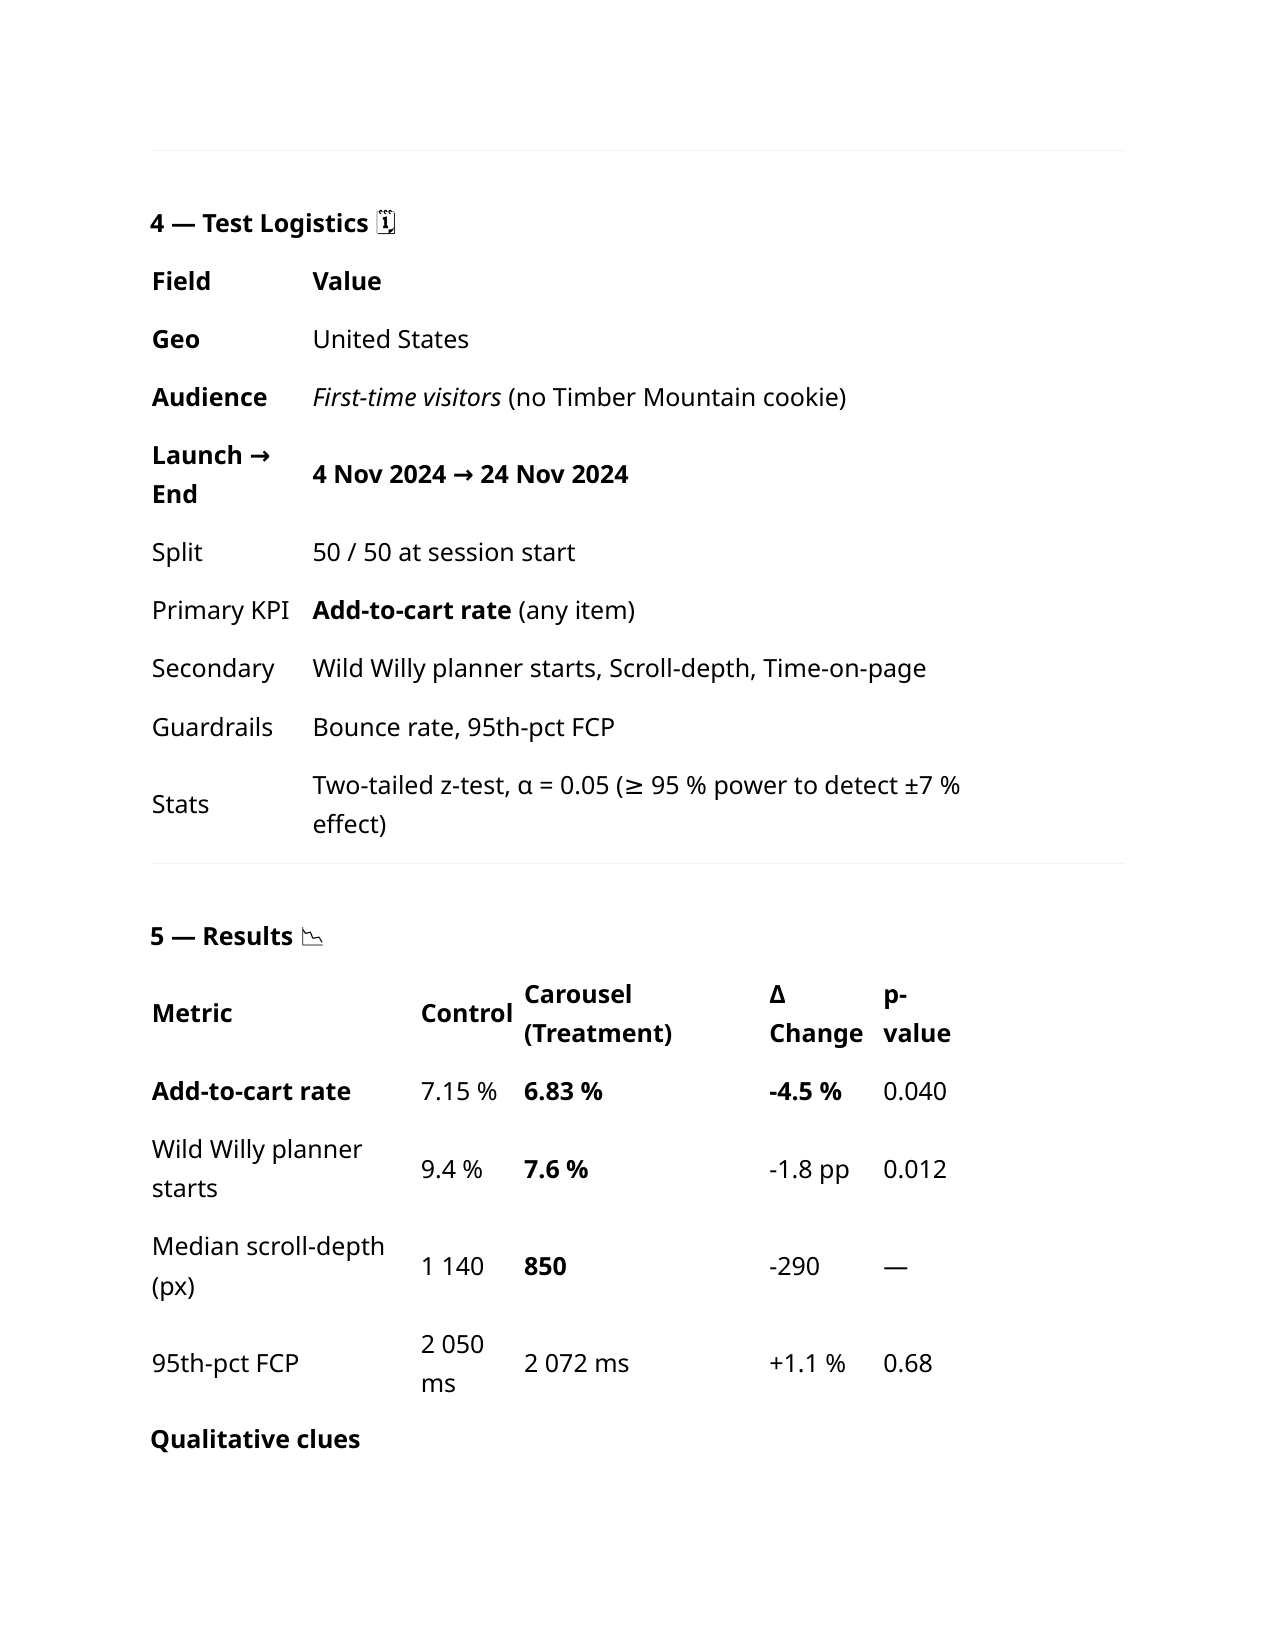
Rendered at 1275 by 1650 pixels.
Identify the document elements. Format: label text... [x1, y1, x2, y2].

table_cell United States [311, 320, 983, 378]
table_cell -1.8 pp [768, 1130, 882, 1227]
table_cell Geo [150, 320, 311, 378]
table_header Field [150, 262, 311, 320]
table_cell Median scroll-depth (px) [150, 1228, 419, 1325]
table_cell 50 / 50 at session start [311, 533, 983, 591]
table_cell Split [150, 533, 311, 591]
table_header p-value [882, 975, 975, 1072]
table_cell 1 140 [419, 1228, 522, 1325]
table_header Δ Change [768, 975, 882, 1072]
table_cell Wild Willy planner starts [150, 1130, 419, 1227]
table_cell 0.040 [882, 1072, 975, 1130]
table_cell 4 Nov 2024 → 24 Nov 2024 [311, 436, 983, 533]
table_cell Audience [150, 378, 311, 436]
table_cell 9.4 % [419, 1130, 522, 1227]
table_cell Primary KPI [150, 591, 311, 649]
table_cell Secondary [150, 650, 311, 708]
table_cell 850 [522, 1228, 768, 1325]
table_cell Bounce rate, 95th-pct FCP [311, 708, 983, 766]
table_cell Stats [150, 766, 311, 863]
table_cell -290 [768, 1228, 882, 1325]
table_header Control [419, 975, 522, 1072]
table_header Value [311, 262, 983, 320]
table_cell -4.5 % [768, 1072, 882, 1130]
table_cell — [882, 1228, 975, 1325]
table_cell Add-to-cart rate [150, 1072, 419, 1130]
text 5 — Results 📉 [150, 919, 1125, 953]
text Qualitative clues [150, 1422, 1125, 1456]
table_cell Two-tailed z-test, α = 0.05 (≥ 95 % power to detect ±7 % effect) [311, 766, 983, 863]
table_cell 0.012 [882, 1130, 975, 1227]
table_cell 2 072 ms [522, 1325, 768, 1422]
text 4 — Test Logistics 🗓️ [150, 206, 1125, 240]
table_cell 7.15 % [419, 1072, 522, 1130]
table_cell 2 050 ms [419, 1325, 522, 1422]
table_cell 6.83 % [522, 1072, 768, 1130]
table_cell 0.68 [882, 1325, 975, 1422]
table_cell Add-to-cart rate (any item) [311, 591, 983, 649]
table_cell Wild Willy planner starts, Scroll-depth, Time-on-page [311, 650, 983, 708]
table_header Metric [150, 975, 419, 1072]
table_cell Launch → End [150, 436, 311, 533]
table_cell Guardrails [150, 708, 311, 766]
table_cell +1.1 % [768, 1325, 882, 1422]
table_cell First-time visitors (no Timber Mountain cookie) [311, 378, 983, 436]
table_header Carousel (Treatment) [522, 975, 768, 1072]
table_cell 95th-pct FCP [150, 1325, 419, 1422]
table_cell 7.6 % [522, 1130, 768, 1227]
